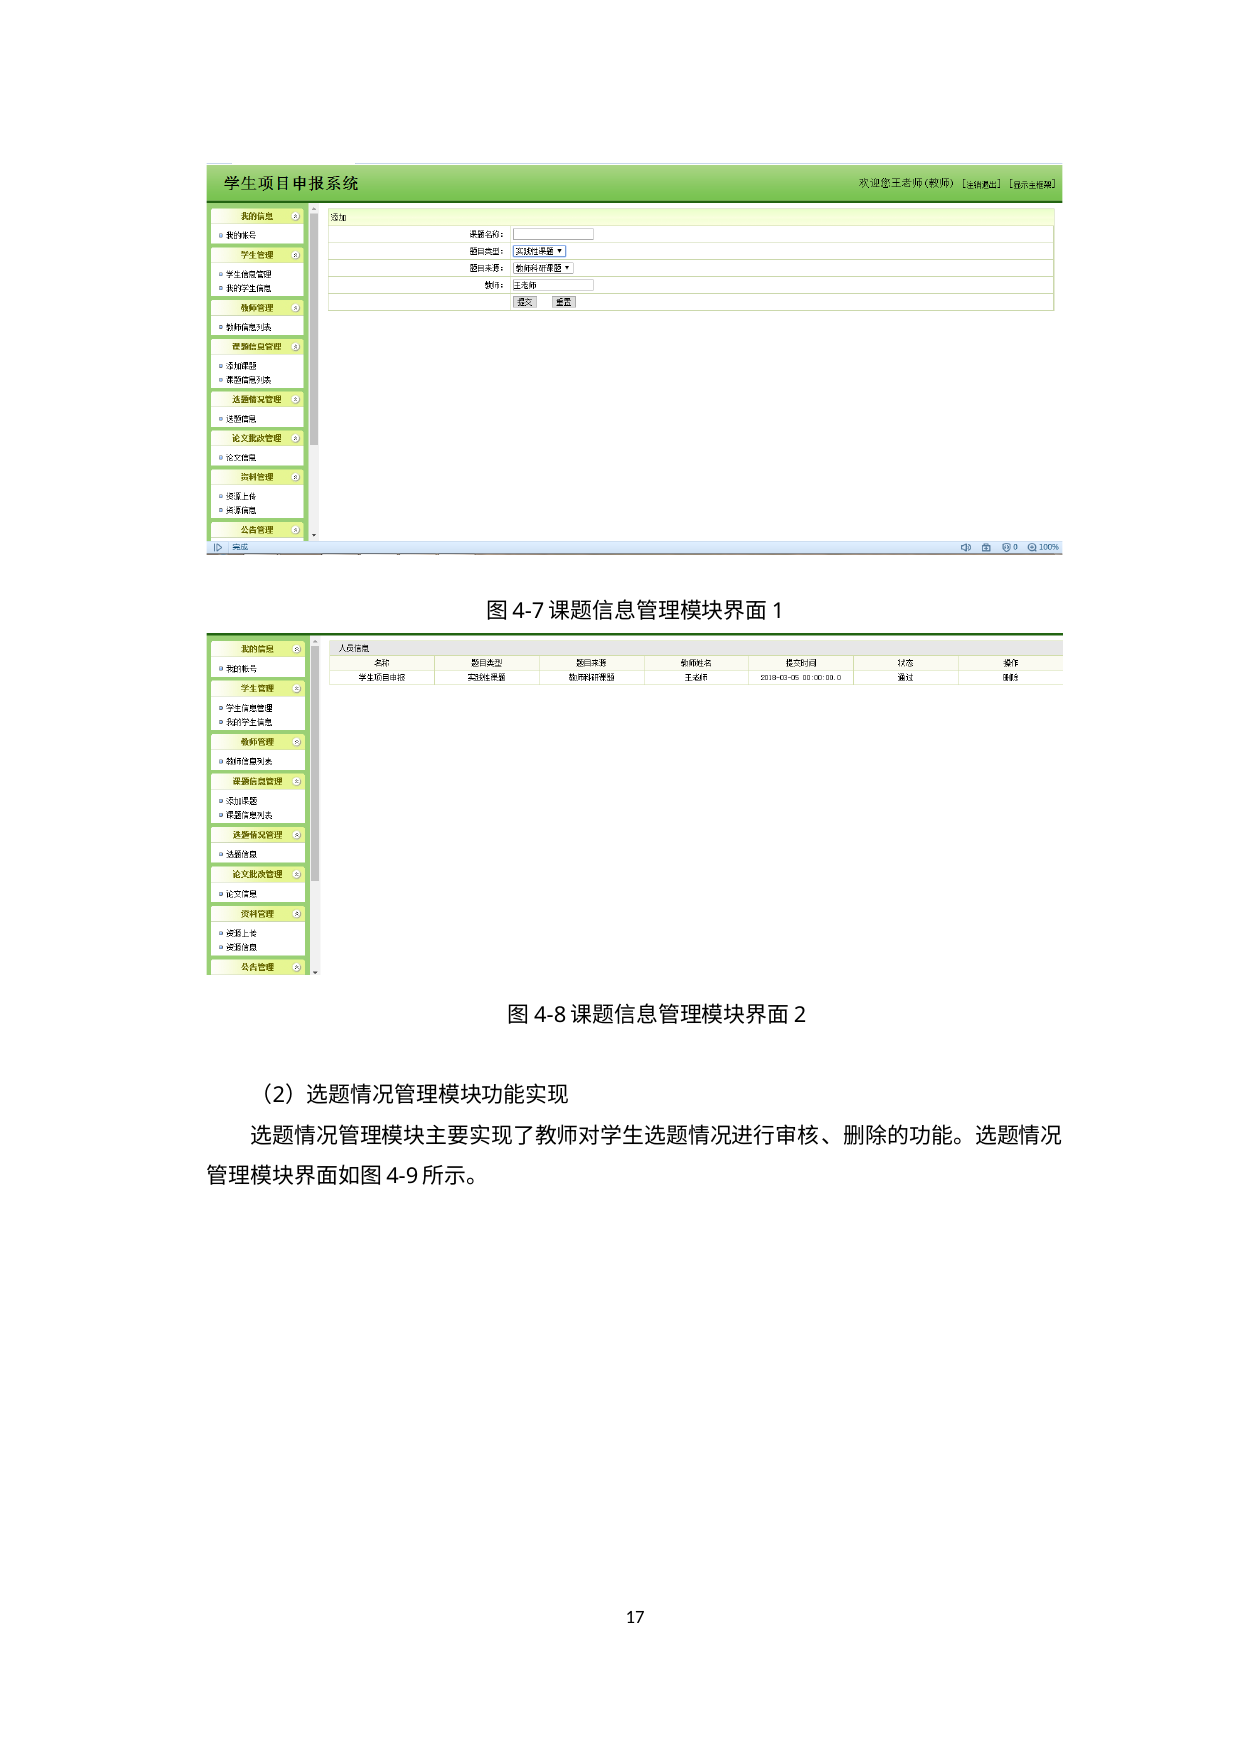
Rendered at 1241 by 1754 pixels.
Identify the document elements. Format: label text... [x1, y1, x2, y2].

text （2）选题情况管理模块功能实现 [207, 1077, 1063, 1109]
text 图4-8课题信息管理模块界面2 [207, 997, 1063, 1030]
picture [206, 633, 1063, 975]
text 图4-7课题信息管理模块界面1 [207, 593, 1063, 625]
text 选题情况管理模块主要实现了教师对学生选题情况进行审核、删除的功能。选题情况管理模块界面如图4-9所示。 [207, 1117, 1063, 1190]
picture [206, 163, 1063, 555]
